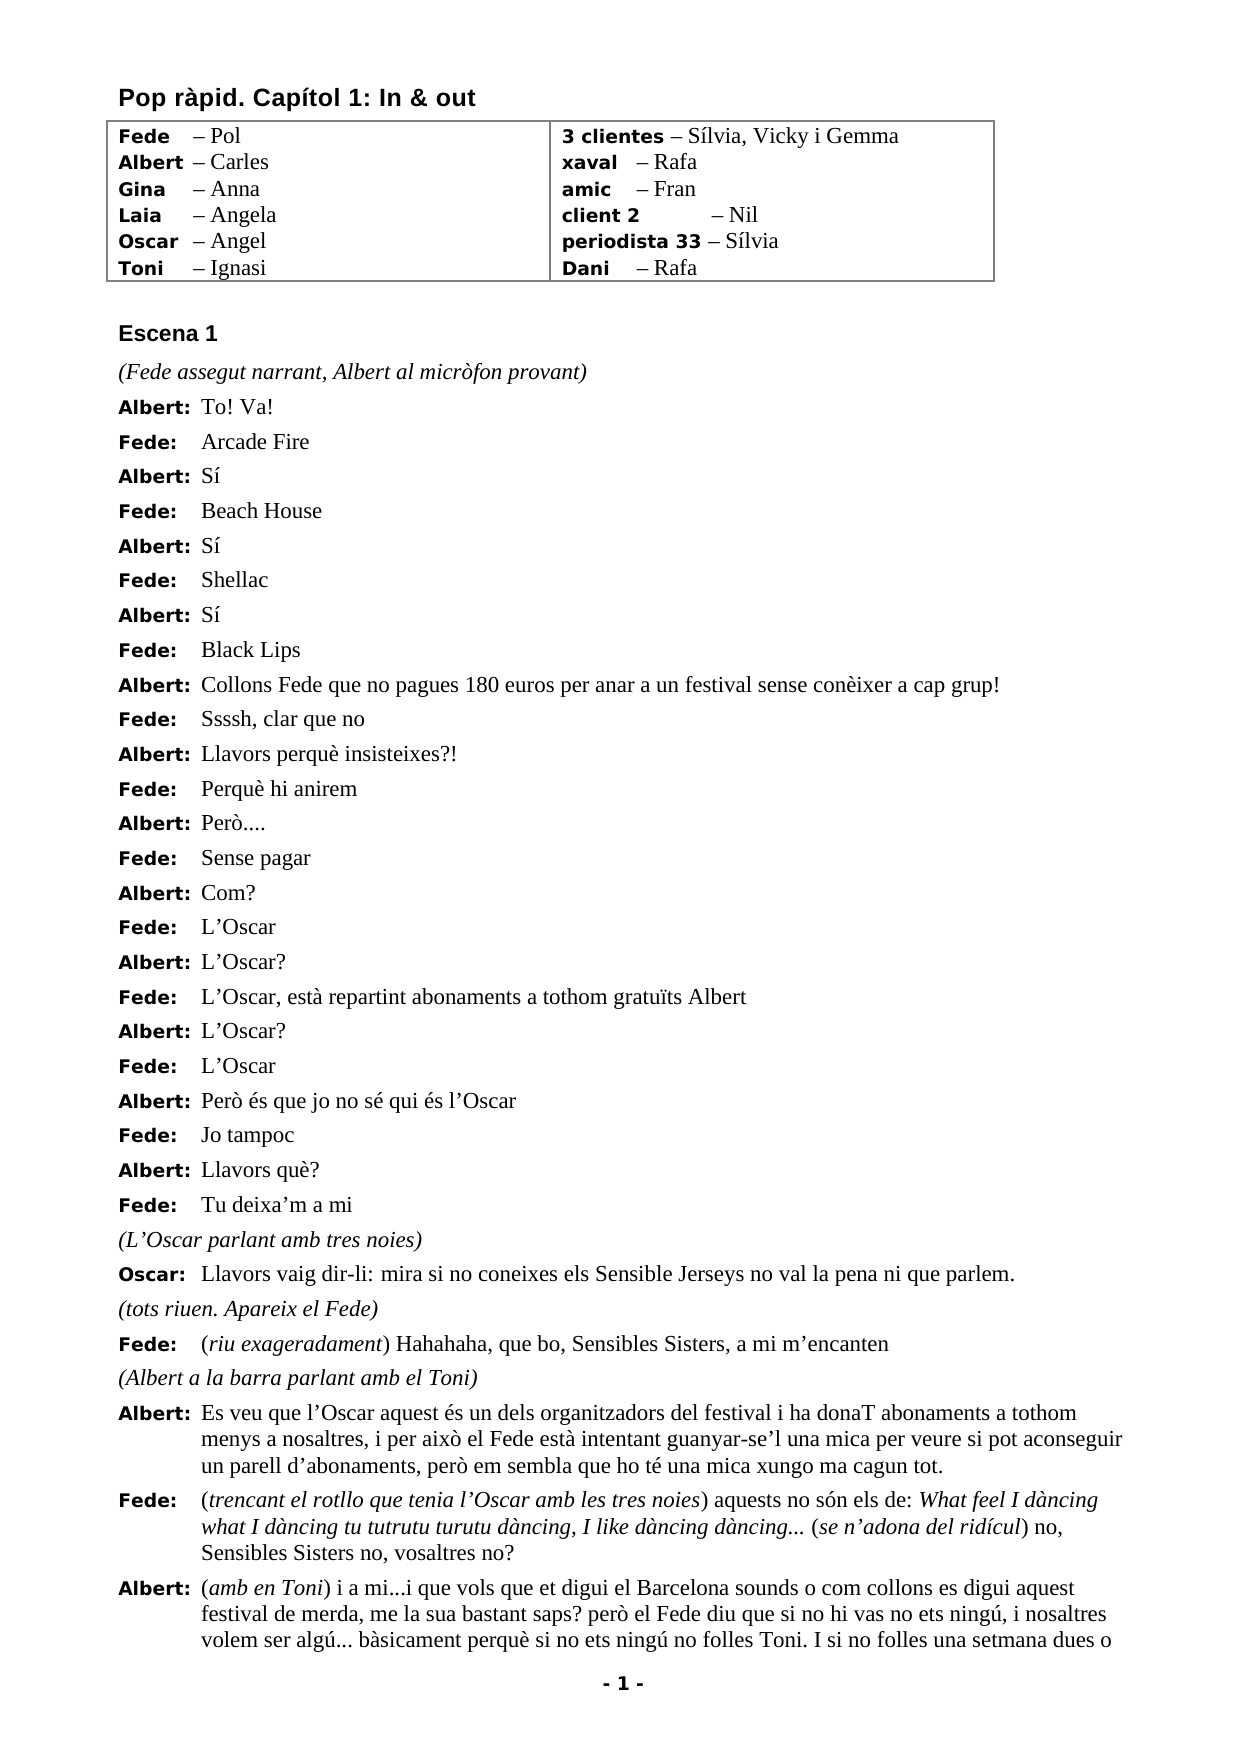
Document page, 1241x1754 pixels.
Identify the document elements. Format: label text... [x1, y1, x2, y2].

text Fede: Shellac [118, 567, 1128, 593]
text (tots riuen. Apareix el Fede) [118, 1295, 1128, 1321]
text Albert: Sí [118, 462, 1128, 489]
text (L’Oscar parlant amb tres noies) [118, 1226, 1128, 1252]
text Fede: l’Oscar [118, 1052, 1128, 1078]
text Fede: jo tampoc [118, 1122, 1128, 1148]
text Albert: l’Oscar? [118, 948, 1128, 974]
table_header 3 clientes – Sílvia, Vicky i Gemma xaval – Rafa amic – Fran client 2 – Nil periodista 33 – Sílvia Dani – Rafa [551, 122, 993, 280]
text Fede: Perquè hi anirem [118, 775, 1128, 801]
text Oscar: llavors vaig dir-li: mira si no coneixes els Sensible Jerseys no val la pena ni que parlem. [118, 1260, 1128, 1287]
text Albert: però és que jo no sé qui és l’Oscar [118, 1087, 1128, 1113]
text Fede: Black Lips [118, 636, 1128, 662]
text Albert: To! Va! [118, 393, 1128, 419]
text Fede: Arcade Fire [118, 428, 1128, 454]
text Albert: però.... [118, 809, 1128, 836]
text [118, 1574, 1128, 1653]
text Albert: l’Oscar? [118, 1017, 1128, 1044]
text Albert: llavors què? [118, 1156, 1128, 1183]
text Albert: Collons Fede que no pagues 180 euros per anar a un festival sense conèixer a cap grup! [118, 671, 1128, 697]
title Pop ràpid. Capítol 1: In & out [118, 83, 1128, 111]
text (Albert a la barra parlant amb el Toni) [118, 1364, 1128, 1391]
text Fede: tu deixa’m a mi [118, 1191, 1128, 1217]
text Fede: (riu exageradament) Hahahaha, que bo, Sensibles Sisters, a mi m’encanten [118, 1330, 1128, 1356]
text Fede: Beach House [118, 497, 1128, 523]
table_header Fede – Pol Albert – Carles Gina – Anna Laia – Angela Oscar – Angel Toni – Ignasi [108, 122, 549, 280]
text Albert: sí [118, 532, 1128, 558]
text Albert: Sí [118, 601, 1128, 628]
text Albert: es veu que l’Oscar aquest és un dels organitzadors del festival i ha donaT abonaments a tothom menys a nosaltres, i per això el Fede està intentant guanyar-se’l una mica per veure si pot aconseguir un parell d’abonaments, però em sembla que ho té una mica xungo ma cagun tot. [118, 1399, 1128, 1478]
text Fede: (trencant el rotllo que tenia l’Oscar amb les tres noies) aquests no són els de: what feel I dàncing what I dàncing tu tutrutu turutu dàncing, I like dàncing dàncing... (se n’adona del ridícul) no, Sensibles Sisters no, vosaltres no? [118, 1486, 1128, 1566]
text Fede: l’Oscar, està repartint abonaments a tothom gratuïts Albert [118, 983, 1128, 1009]
subtitle Escena 1 [118, 319, 1128, 346]
text Fede: sense pagar [118, 844, 1128, 870]
text Albert: Llavors perquè insisteixes?! [118, 740, 1128, 766]
text Fede: l’Oscar [118, 913, 1128, 940]
text Fede: Ssssh, clar que no [118, 705, 1128, 732]
text Albert: com? [118, 879, 1128, 905]
text (Fede assegut narrant, Albert al micròfon provant) [118, 358, 1128, 385]
